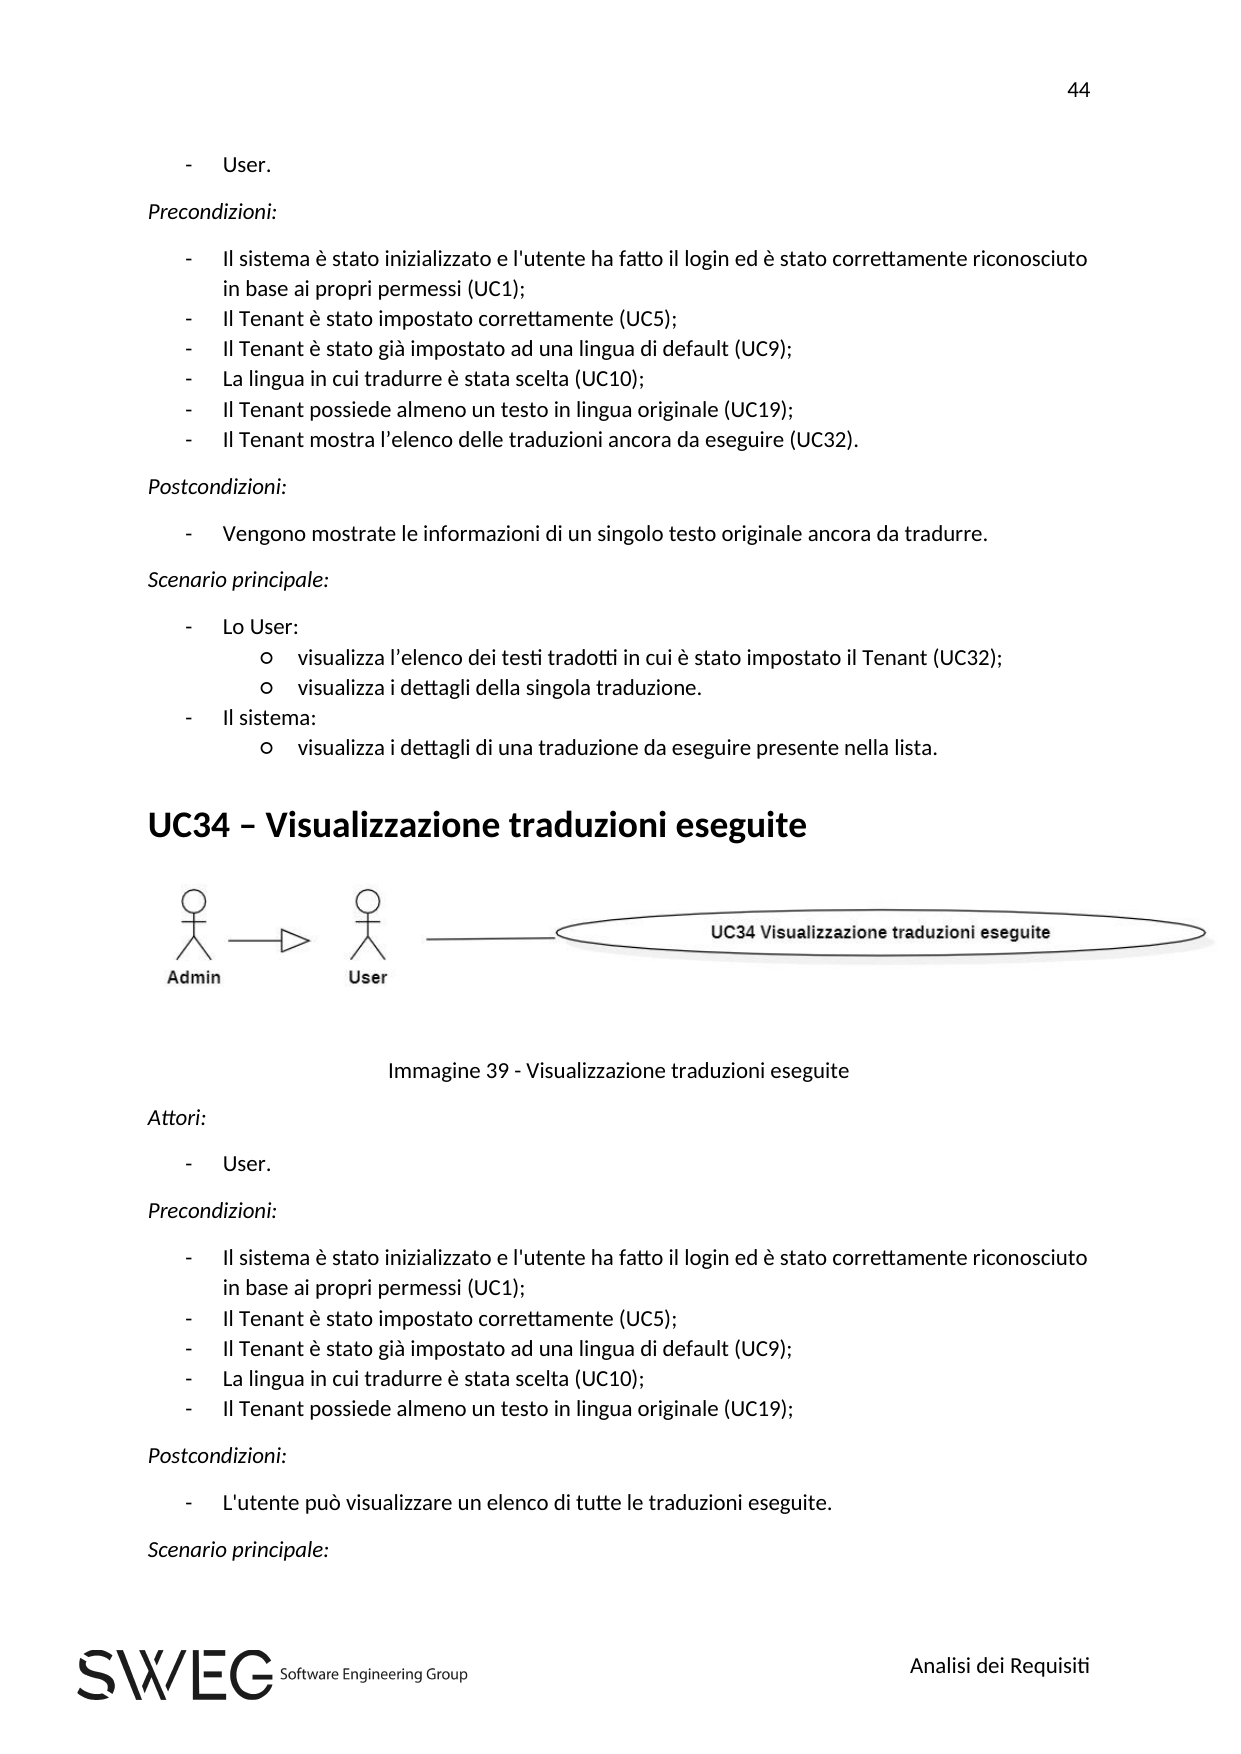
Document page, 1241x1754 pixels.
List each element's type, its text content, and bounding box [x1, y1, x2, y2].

list Il sistema è stato inizializzato e l'utente ha fatto il login ed è stato correttamente riconosciuto in base ai propri permessi (UC1); [185, 1243, 1090, 1302]
picture [77, 1650, 468, 1700]
text Scenario principale: [148, 566, 1090, 594]
list User. [185, 1149, 1090, 1178]
list Lo User: [185, 612, 1090, 641]
picture [147, 876, 1241, 1048]
list La lingua in cui tradurre è stata scelta (UC10); [185, 364, 1090, 393]
list L'utente può visualizzare un elenco di tutte le traduzioni eseguite. [185, 1488, 1090, 1516]
list visualizza l’elenco dei testi tradotti in cui è stato impostato il Tenant (UC32); [260, 643, 1090, 671]
list Vengono mostrate le informazioni di un singolo testo originale ancora da tradurre. [185, 519, 1090, 547]
text Scenario principale: [148, 1535, 1090, 1563]
list La lingua in cui tradurre è stata scelta (UC10); [185, 1364, 1090, 1392]
text Postcondizioni: [148, 472, 1090, 500]
list Il Tenant è stato impostato correttamente (UC5); [185, 304, 1090, 332]
text Precondizioni: [148, 197, 1090, 225]
list Il sistema è stato inizializzato e l'utente ha fatto il login ed è stato correttamente riconosciuto in base ai propri permessi (UC1); [185, 244, 1090, 302]
list User. [185, 150, 1090, 178]
list Il Tenant è stato già impostato ad una lingua di default (UC9); [185, 334, 1090, 362]
text Precondizioni: [148, 1196, 1090, 1224]
text Postcondizioni: [148, 1441, 1090, 1469]
list Il Tenant mostra l’elenco delle traduzioni ancora da eseguire (UC32). [185, 425, 1090, 453]
list visualizza i dettagli della singola traduzione. [260, 673, 1090, 701]
list Il sistema: [185, 703, 1090, 731]
subtitle UC34 – Visualizzazione traduzioni eseguite [148, 801, 1090, 847]
text Attori: [148, 1103, 1090, 1131]
list visualizza i dettagli di una traduzione da eseguire presente nella lista. [260, 733, 1090, 761]
list Il Tenant è stato già impostato ad una lingua di default (UC9); [185, 1334, 1090, 1362]
list Il Tenant possiede almeno un testo in lingua originale (UC19); [185, 1394, 1090, 1422]
list Il Tenant è stato impostato correttamente (UC5); [185, 1304, 1090, 1332]
list Il Tenant possiede almeno un testo in lingua originale (UC19); [185, 395, 1090, 423]
text Immagine 39 - Visualizzazione traduzioni eseguite [148, 1056, 1090, 1084]
